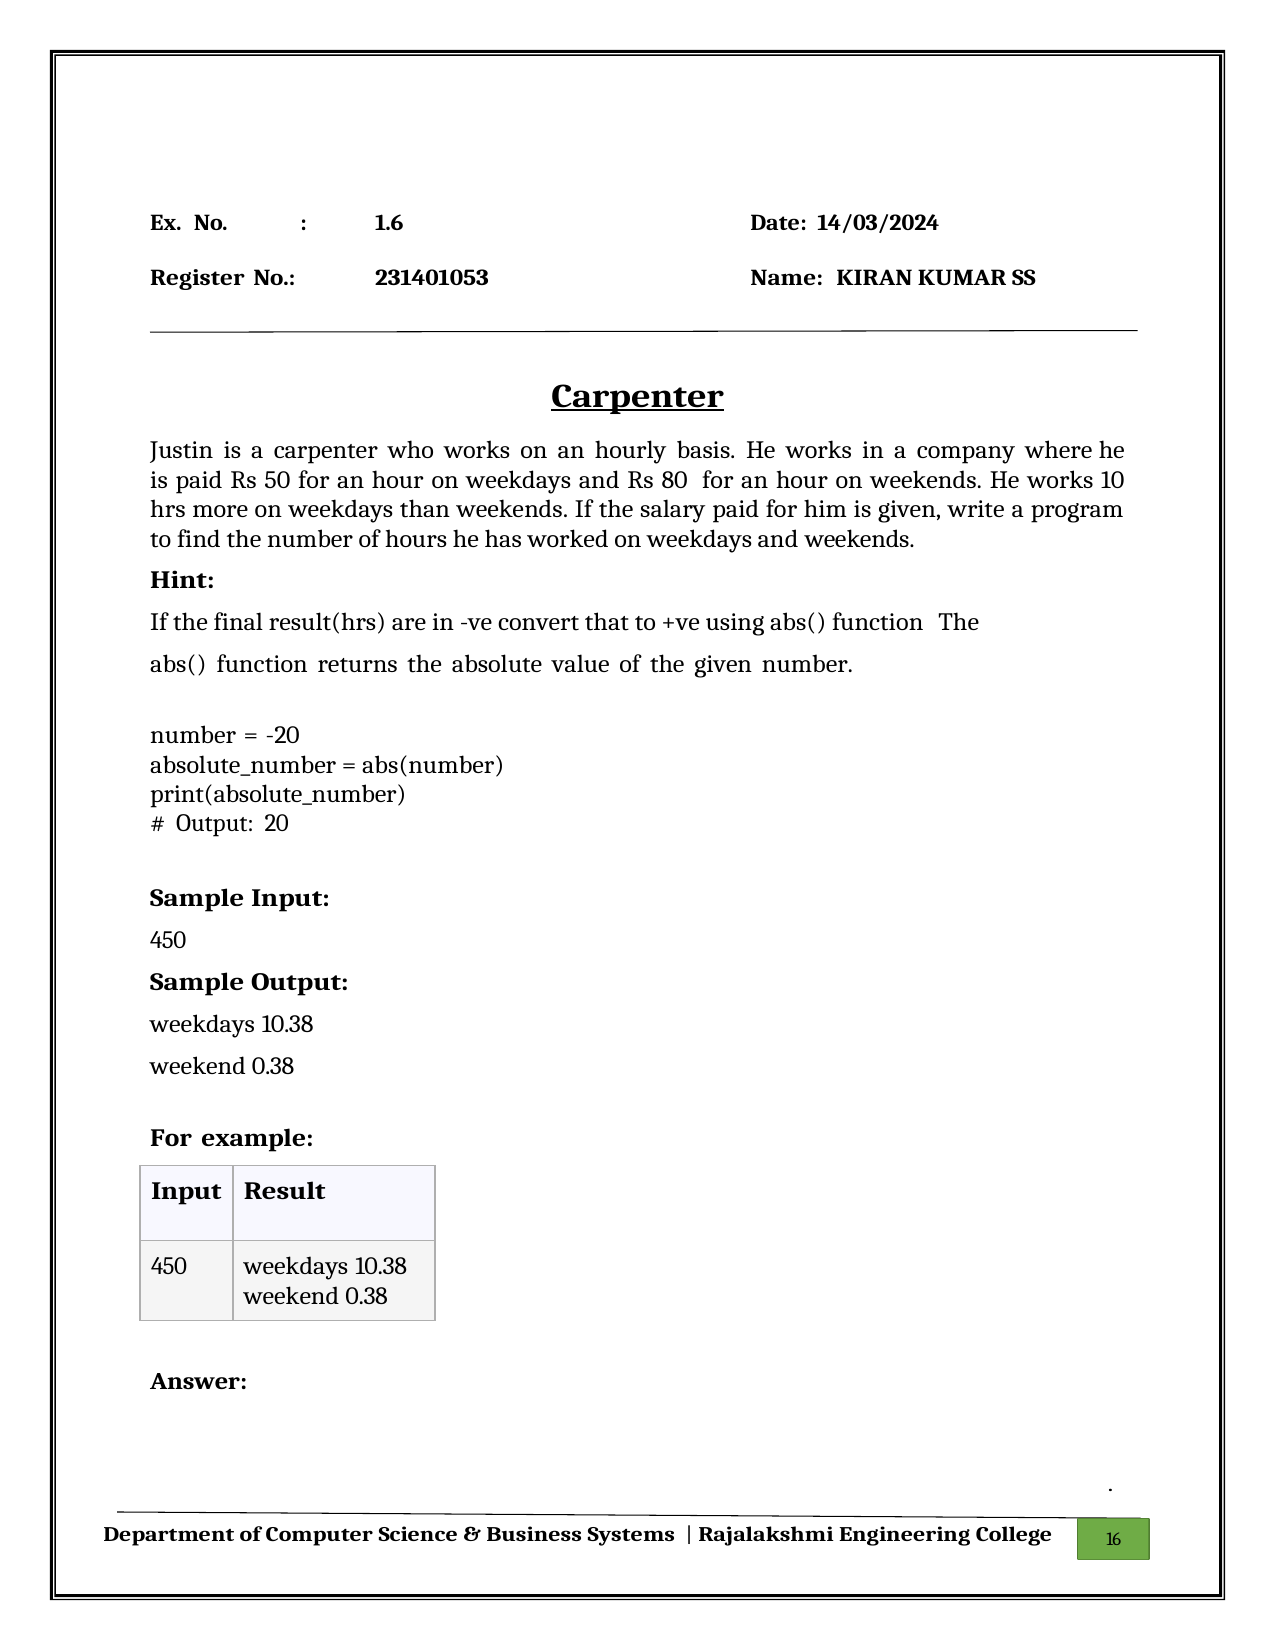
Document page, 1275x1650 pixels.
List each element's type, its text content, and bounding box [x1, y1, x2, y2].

text If the final result(hrs) are in -ve convert that to +ve using abs() function The abs() function returns the absolute value of the given number. [150, 608, 991, 678]
subtitle Carpenter [137, 377, 1137, 415]
text number = -20 [150, 721, 1137, 750]
subtitle Hint: [150, 566, 1137, 595]
table_header Input [141, 1166, 232, 1240]
text Register No.: 231401053 Name: KIRAN KUMAR SS [150, 265, 1137, 292]
subtitle For example: [150, 1123, 1137, 1152]
table_header Result [234, 1166, 434, 1240]
text Ex. No. : 1.6 Date: 14/03/2024 [150, 210, 1137, 236]
text weekdays 10.38 [150, 1010, 1137, 1039]
text Justin is a carpenter who works on an hourly basis. He works in a company where he is paid Rs 50 for an hour on weekdays and Rs 80 for an hour on weekends. He works 10 hrs more on weekdays than weekends. If the salary paid for him is given, write a program to find the number of hours he has worked on weekdays and weekends. [150, 436, 1125, 553]
subtitle Sample Input: [150, 884, 1137, 913]
text absolute_number = abs(number) print(absolute_number) [150, 751, 539, 808]
subtitle Sample Output: [150, 968, 1137, 997]
table_cell 450 [141, 1241, 232, 1320]
text Answer: [150, 1368, 1137, 1396]
table_cell weekdays 10.38 weekend 0.38 [234, 1241, 434, 1320]
text 450 [150, 926, 1137, 955]
text # Output: 20 [150, 809, 1137, 837]
text weekend 0.38 [150, 1052, 1137, 1081]
